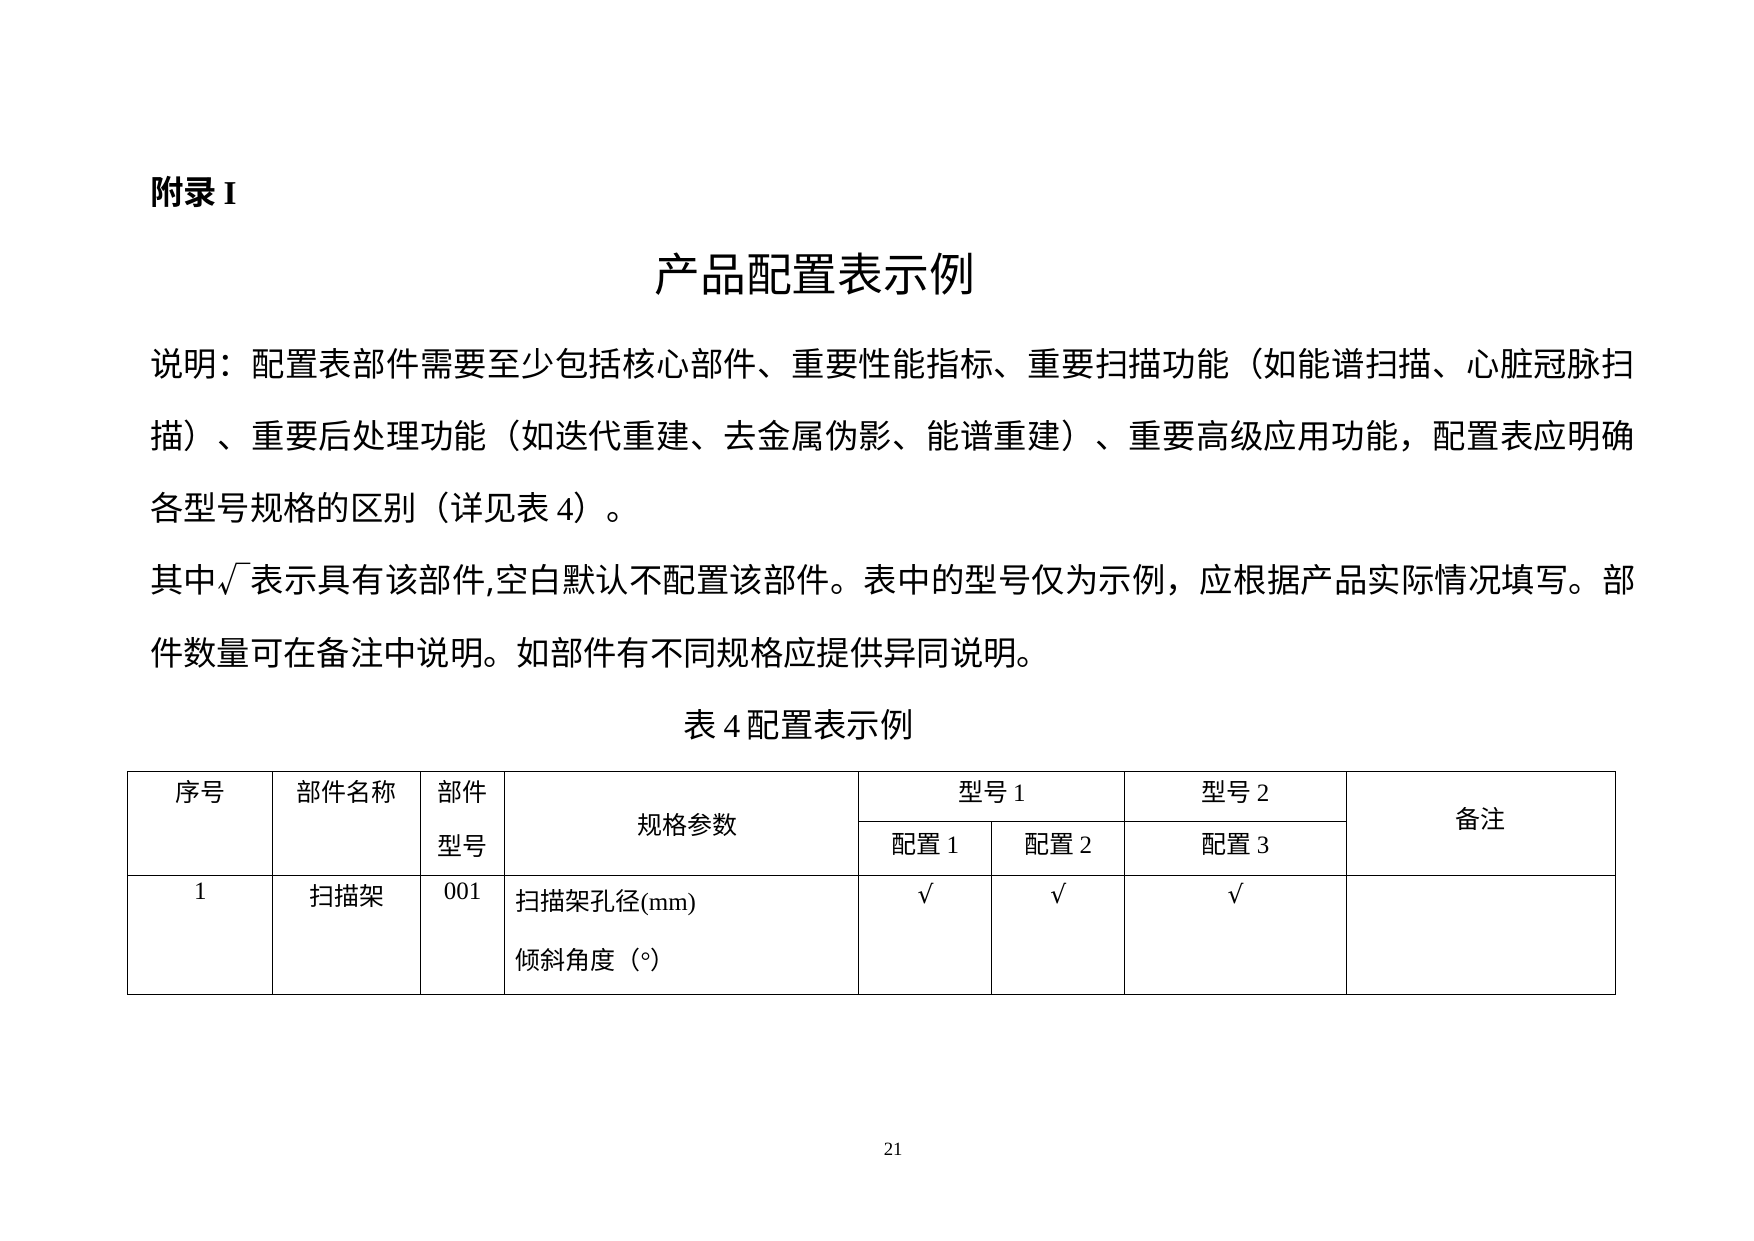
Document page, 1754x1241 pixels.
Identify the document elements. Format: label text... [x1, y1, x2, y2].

table_header 型号1 [859, 772, 1124, 821]
table_header 规格参数 [505, 772, 858, 875]
table_cell √ [1125, 876, 1346, 994]
text 表4配置表示例 [150, 699, 1636, 747]
table_cell 001 [421, 876, 504, 994]
table_header 部件名称 [273, 772, 420, 875]
table_header 序号 [128, 772, 272, 875]
table_cell 扫描架 [273, 876, 420, 994]
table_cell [505, 876, 858, 994]
table_header 备注 [1347, 772, 1615, 875]
table_cell 配置3 [1125, 822, 1346, 875]
text 附录I [150, 165, 1636, 214]
text 说明：配置表部件需要至少包括核心部件、重要性能指标、重要扫描功能（如能谱扫描、心脏冠脉扫描）、重要后处理功能（如迭代重建、去金属伪影、能谱重建）、重要高级应用功能，配置表应明确各型号规格的区别（详见表4）。 [150, 337, 1636, 530]
text 其中√表示具有该部件,空白默认不配置该部件。表中的型号仅为示例，应根据产品实际情况填写。部件数量可在备注中说明。如部件有不同规格应提供异同说明。 [150, 554, 1636, 675]
table_cell 配置1 [859, 822, 991, 875]
table_cell 配置2 [992, 822, 1124, 875]
table_cell √ [859, 876, 991, 994]
text 产品配置表示例 [150, 238, 1636, 304]
table_header 型号2 [1125, 772, 1346, 821]
table_cell 1 [128, 876, 272, 994]
table_cell [1347, 876, 1615, 994]
table_header 部件型号 [421, 772, 504, 875]
table_cell √ [992, 876, 1124, 994]
